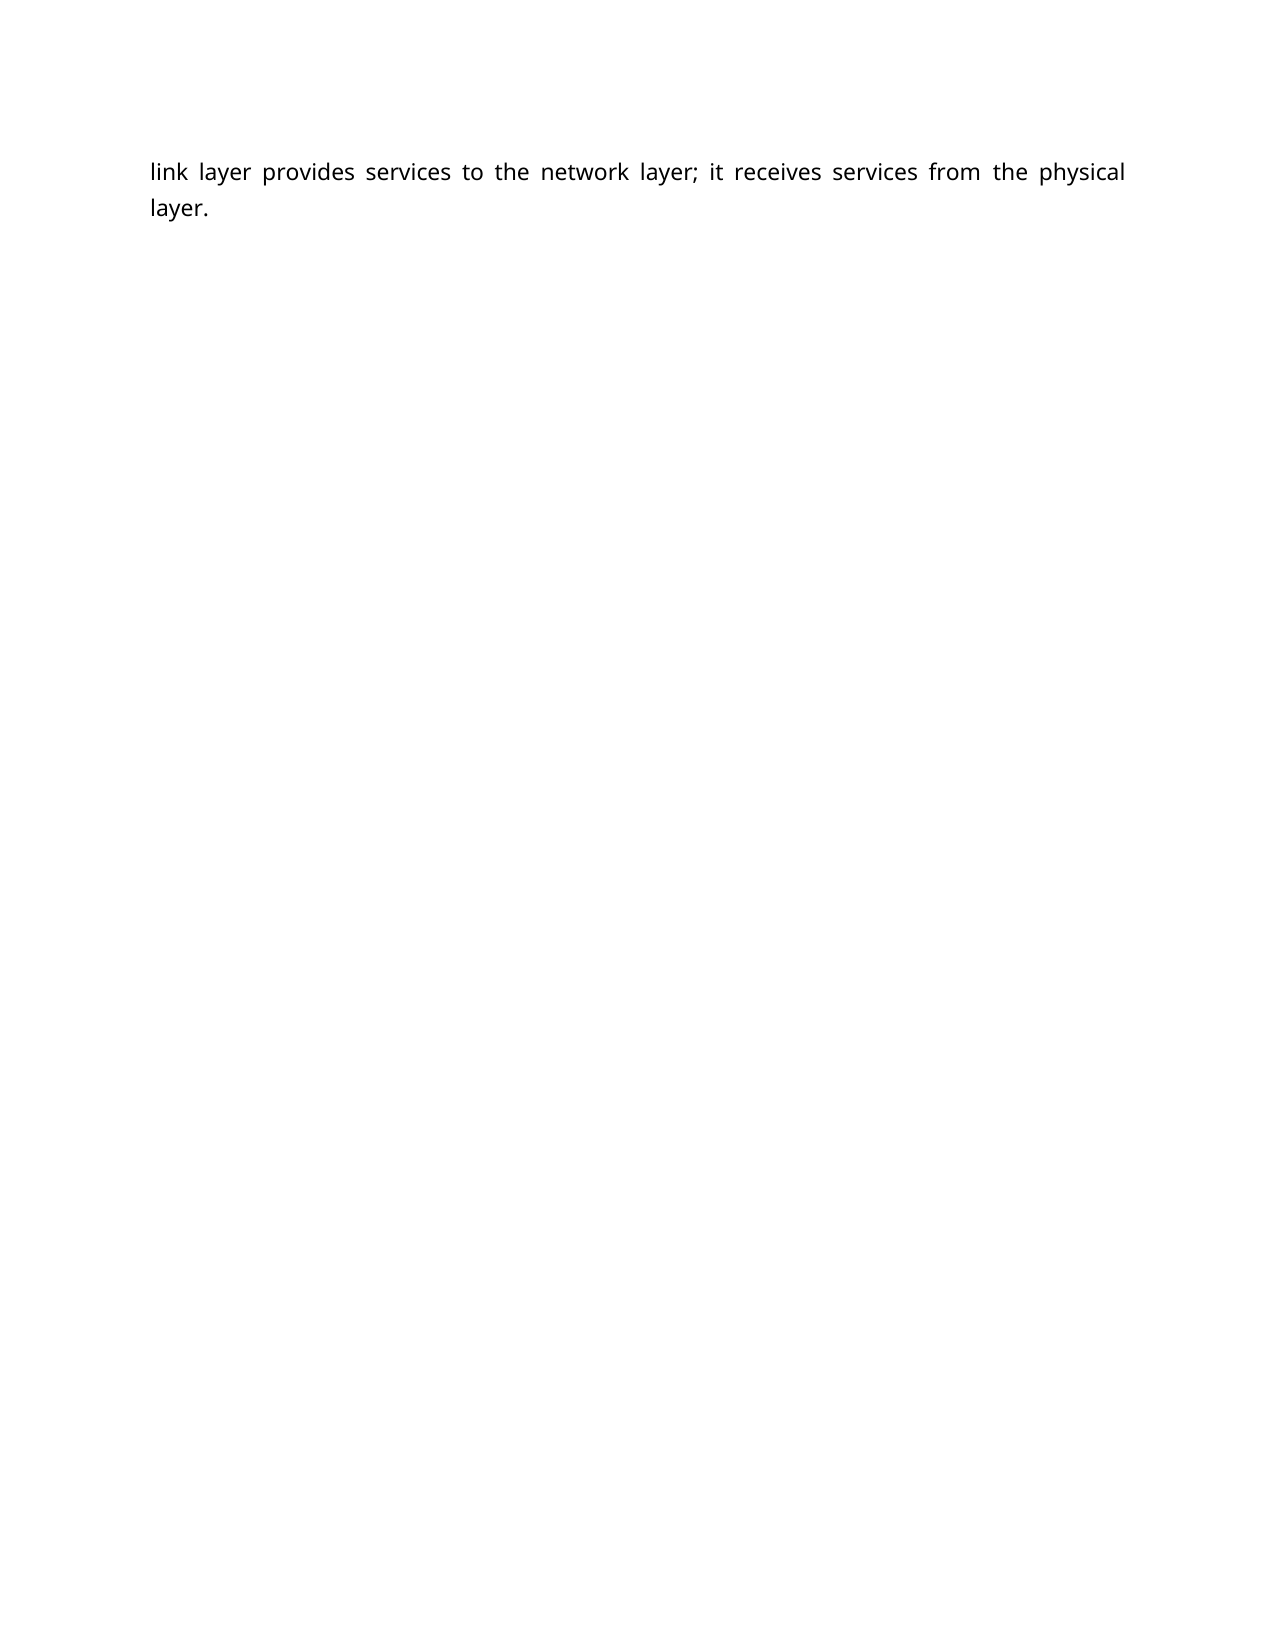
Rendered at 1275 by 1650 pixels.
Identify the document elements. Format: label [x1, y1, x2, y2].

text [150, 156, 1125, 223]
